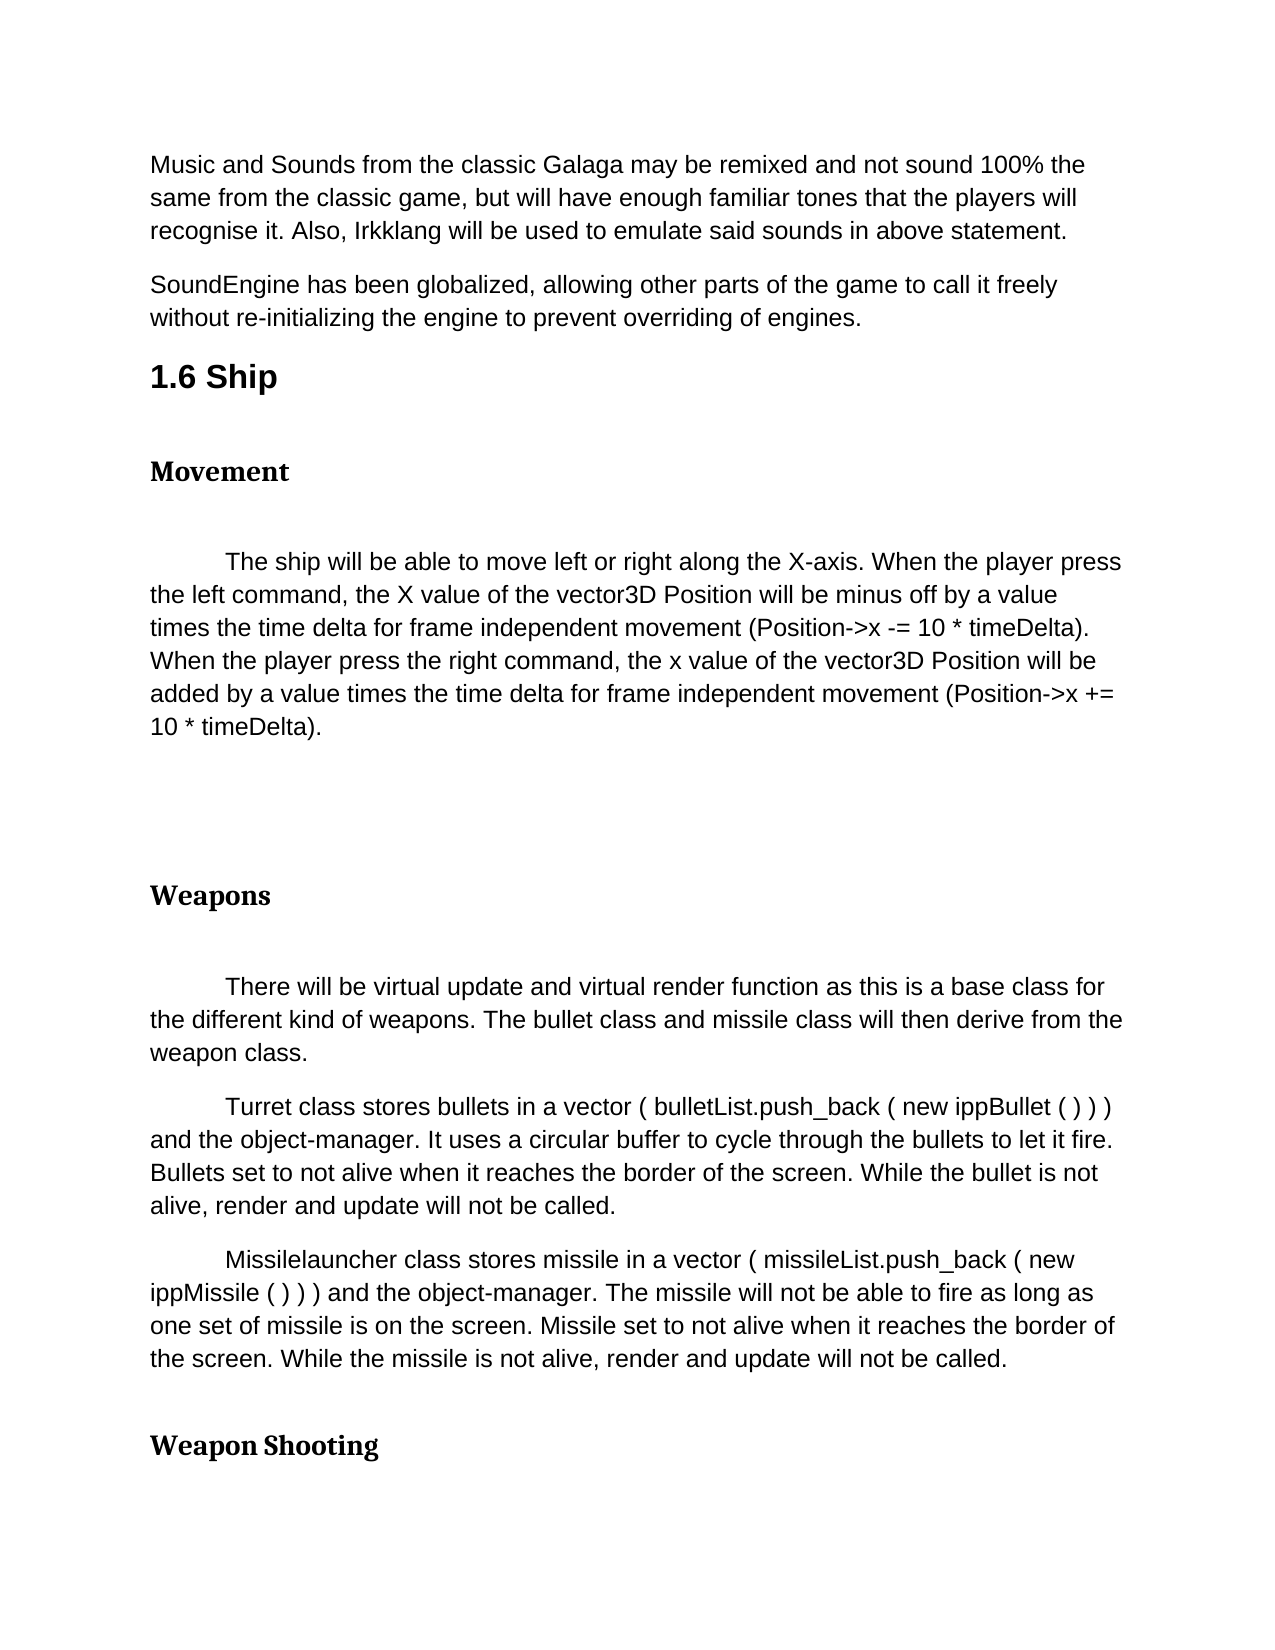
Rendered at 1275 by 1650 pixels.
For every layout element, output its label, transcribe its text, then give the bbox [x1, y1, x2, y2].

text SoundEngine has been globalized, allowing other parts of the game to call it freely without re-initializing the engine to prevent overriding of engines. [150, 270, 1125, 332]
subtitle Weapon Shooting [150, 1429, 1125, 1463]
subtitle Movement [150, 455, 1125, 488]
text There will be virtual update and virtual render function as this is a base class for the different kind of weapons. The bullet class and missile class will then derive from the weapon class. [150, 972, 1125, 1067]
text The ship will be able to move left or right along the X-axis. When the player press the left command, the X value of the vector3D Position will be minus off by a value times the time delta for frame independent movement (Position->x -= 10 * timeDelta). When the player press the right command, the x value of the vector3D Position will be added by a value times the time delta for frame independent movement (Position->x += 10 * timeDelta). [150, 547, 1125, 741]
subtitle 1.6 Ship [150, 357, 1125, 395]
text Music and Sounds from the classic Galaga may be remixed and not sound 100% the same from the classic game, but will have enough familiar tones that the players will recognise it. Also, Irkklang will be used to emulate said sounds in above statement. [150, 150, 1125, 245]
text Missilelauncher class stores missile in a vector ( missileList.push_back ( new ippMissile ( ) ) ) and the object-manager. The missile will not be able to fire as long as one set of missile is on the screen. Missile set to not alive when it reaches the border of the screen. While the missile is not alive, render and update will not be called. [150, 1244, 1125, 1404]
subtitle Weapons [150, 879, 1125, 913]
text Turret class stores bullets in a vector ( bulletList.push_back ( new ippBullet ( ) ) ) and the object-manager. It uses a circular buffer to cycle through the bullets to let it fire. Bullets set to not alive when it reaches the border of the screen. While the bullet is not alive, render and update will not be called. [150, 1092, 1125, 1219]
